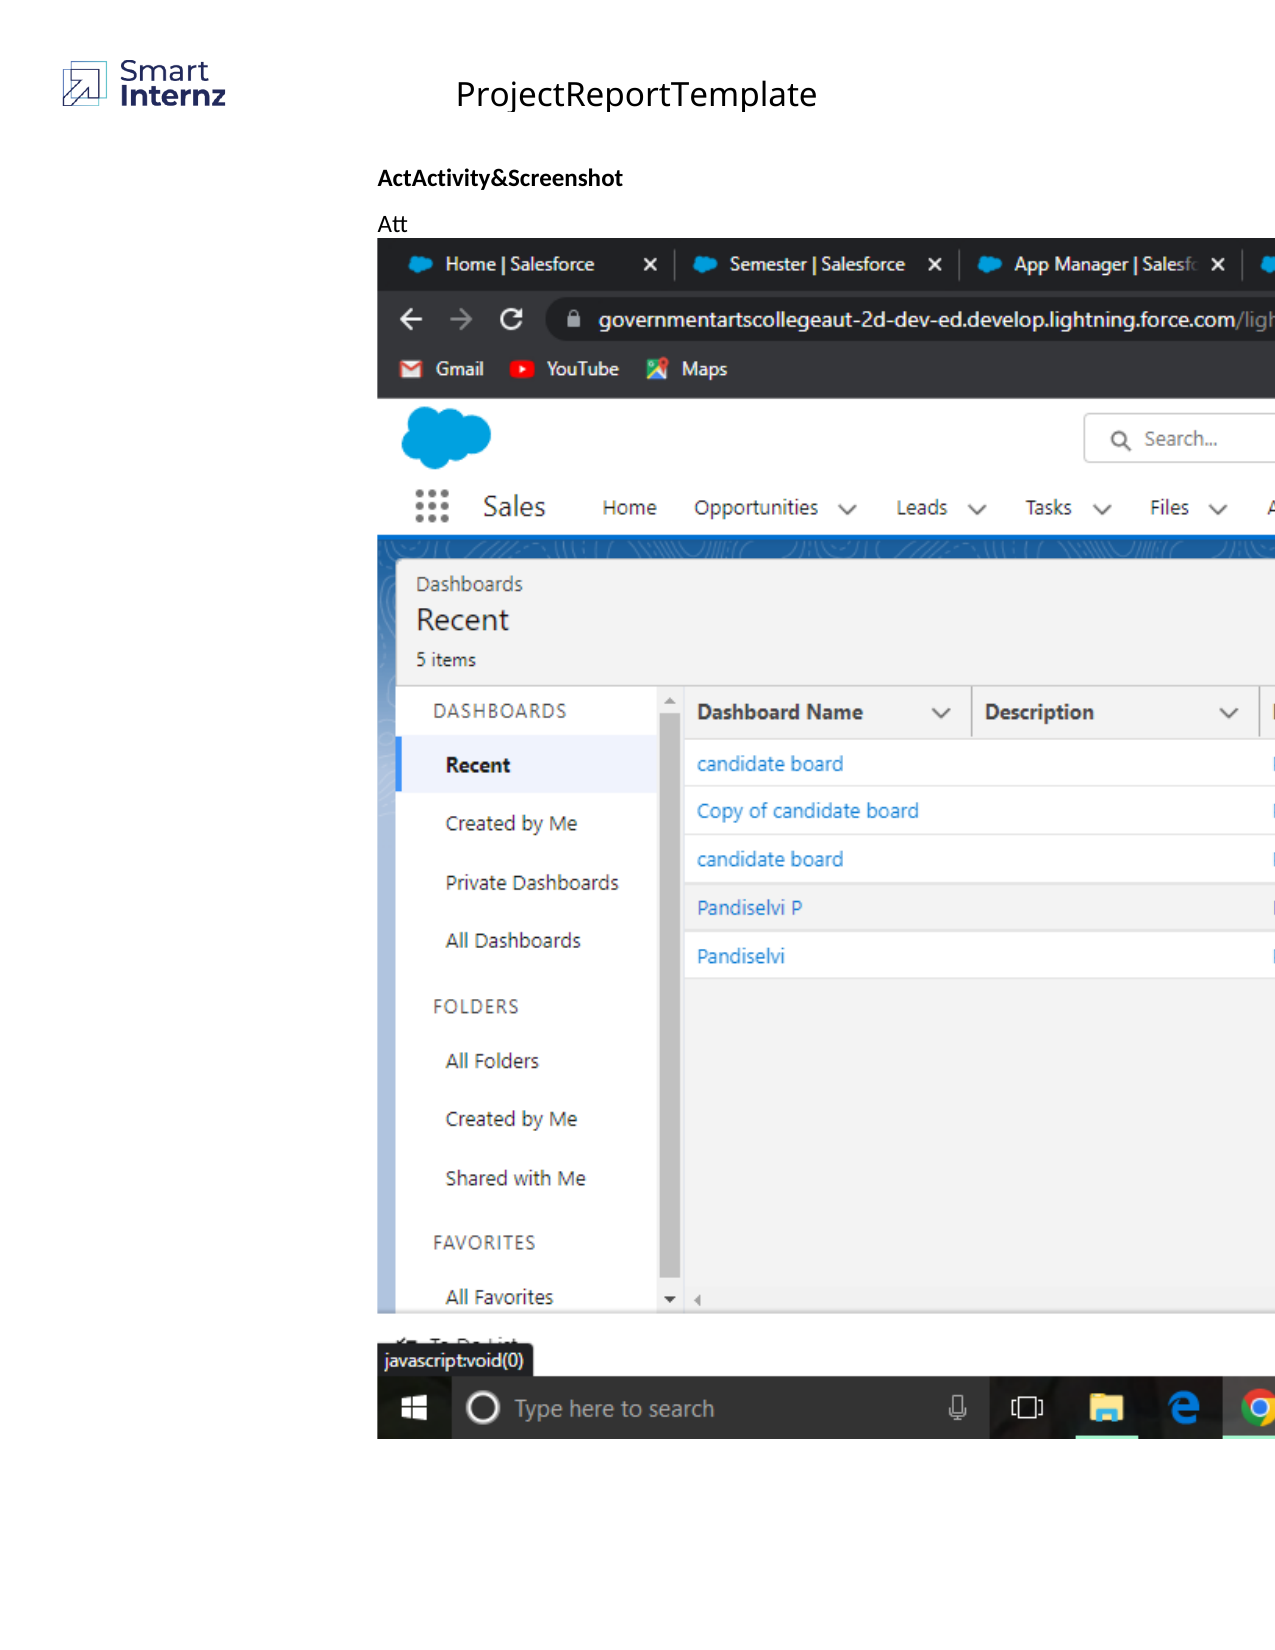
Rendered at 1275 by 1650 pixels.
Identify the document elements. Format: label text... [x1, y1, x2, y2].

picture [62, 60, 226, 106]
subtitle ActActivity&Screenshot [377, 162, 1100, 193]
text Att [377, 208, 1100, 238]
picture [377, 238, 1275, 1439]
